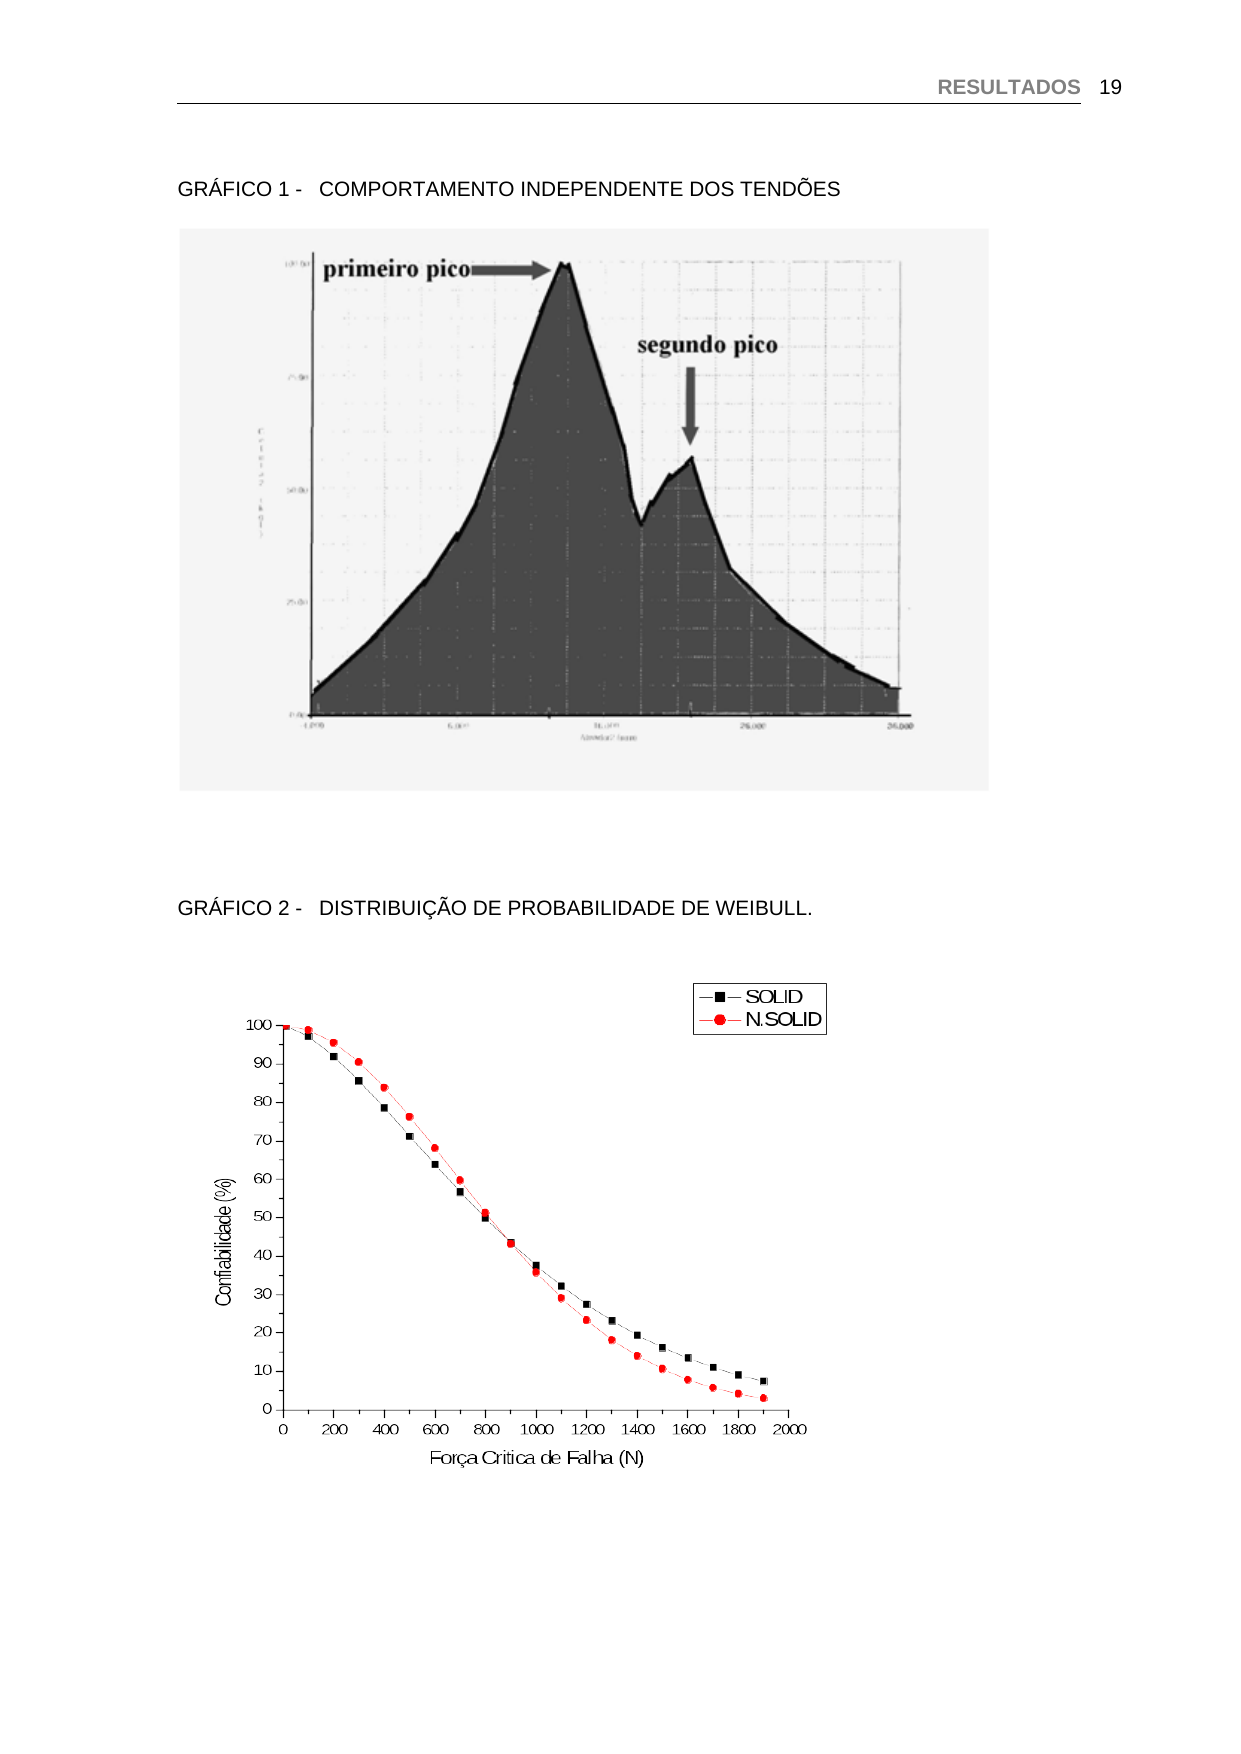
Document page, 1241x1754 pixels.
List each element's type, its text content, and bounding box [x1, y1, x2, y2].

text Comportamento independente dos tendões [177, 177, 1122, 201]
text distribuição de probabilidade de Weibull. [177, 896, 1122, 920]
